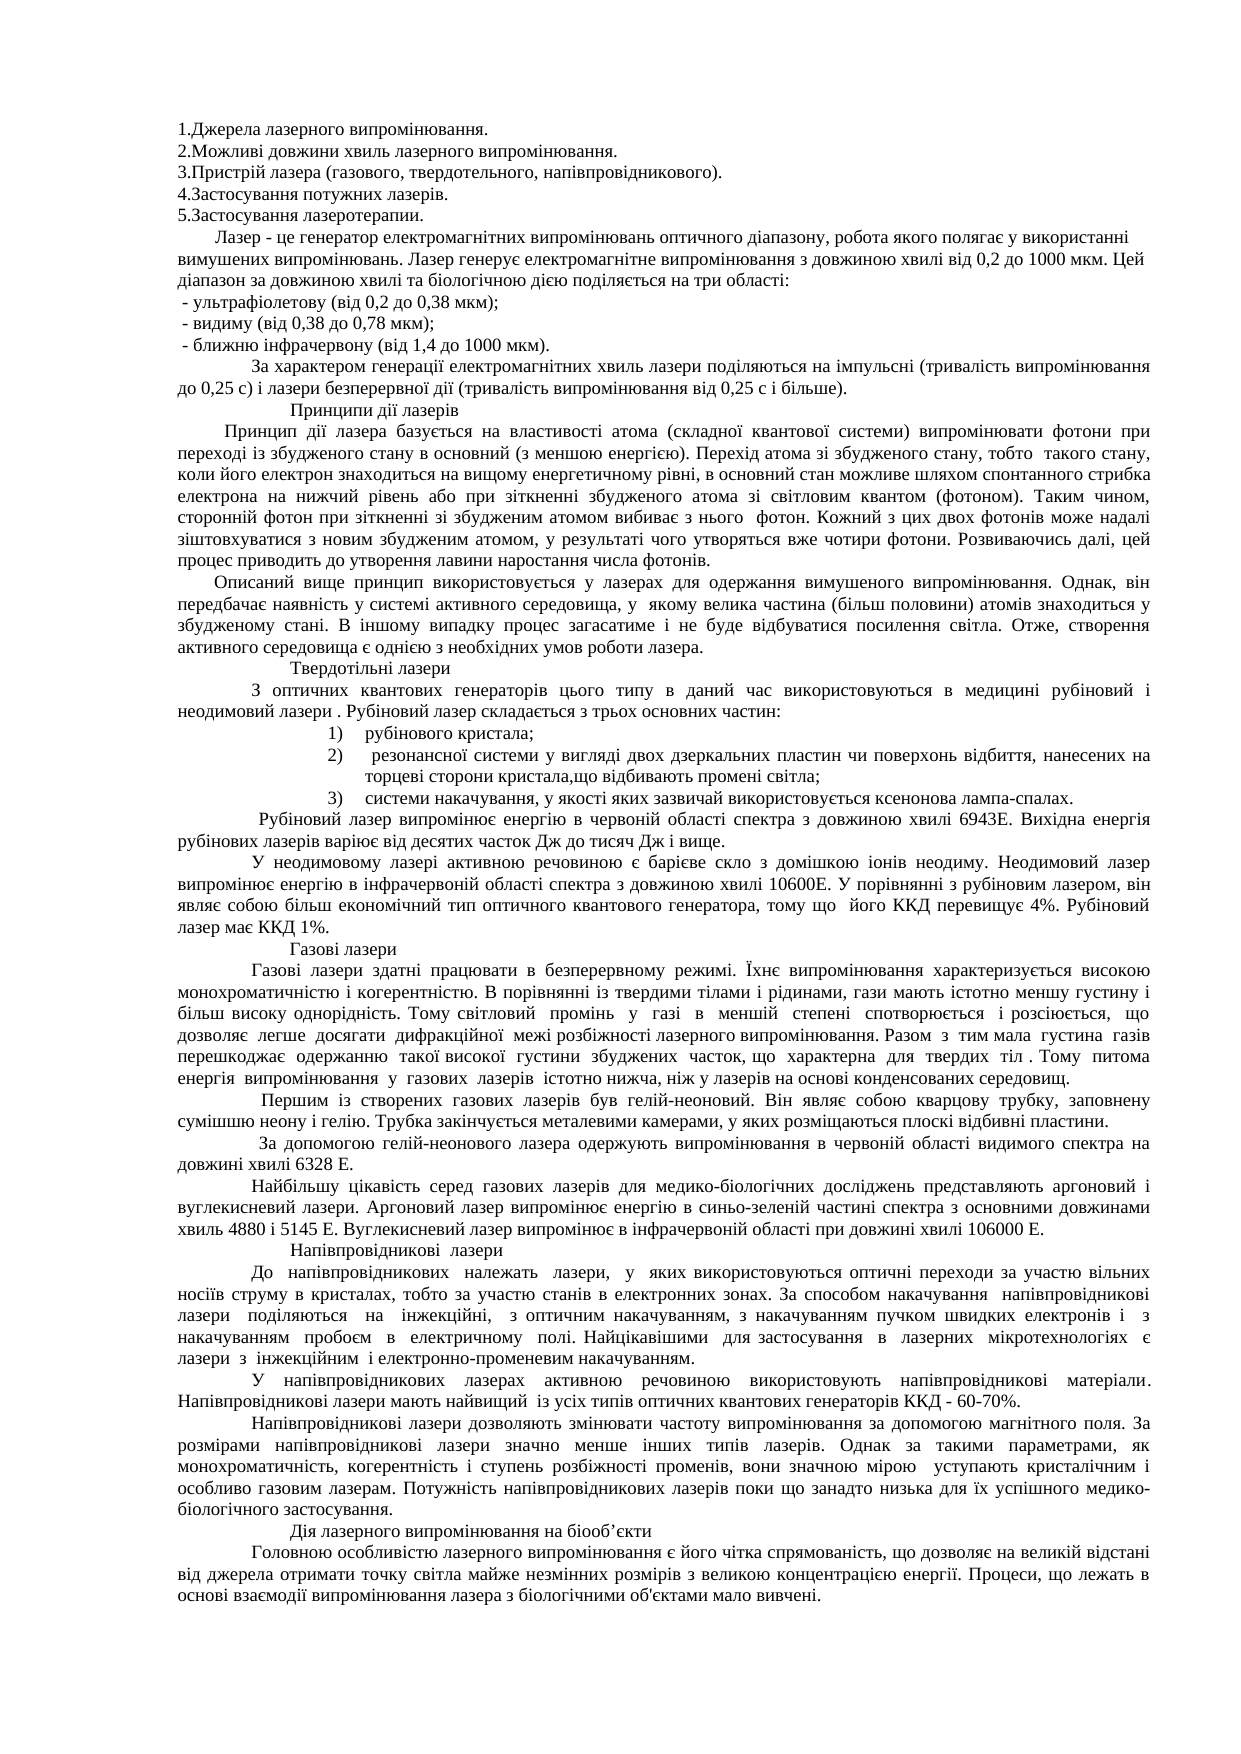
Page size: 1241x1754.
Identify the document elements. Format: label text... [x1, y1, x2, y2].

text За допомогою гелій-неонового лазера одержують випромінювання в червоній області видимого спектра на довжині хвилі 6328 Е. [177, 1132, 1152, 1175]
text - ультрафіолетову (від 0,2 до 0,38 мкм); [177, 291, 1233, 312]
text Дія лазерного випромінювання на біооб’єкти [177, 1520, 1233, 1541]
text До напівпровідникових належать лазери, у яких використовуються оптичні переходи за участю вільних носіїв струму в кристалах, тобто за участю станів в електронних зонах. За способом накачування напівпровідникові лазери поділяються на iнжекцiйнi, з оптичним накачуванням, з накачуванням пучком швидких електронів і з накачуванням пробоєм в електричному полі. Найцікавішими для застосування в лазерних мікротехнологіях є лазери з iнжекцiйним і електронно-променевим накачуванням. [177, 1261, 1152, 1369]
text 4.Застосування потужних лазерів. [177, 183, 1233, 204]
text 1.Джерела лазерного випромінювання. [177, 118, 1233, 140]
text 5.Застосування лазеротерапии. [177, 204, 1233, 226]
text Першим із створених газових лазерів був гелій-неоновий. Він являє собою кварцову трубку, заповнену сумішшю неону і гелію. Трубка закінчується металевими камерами, у яких розміщаються плоскі відбивні пластини. [177, 1088, 1152, 1132]
text Твердотільні лазери [177, 657, 1233, 679]
text Рубіновий лазер випромінює енергію в червоній області спектра з довжиною хвилі 6943Е. Вихідна енергія рубінових лазерів варіює від десятих часток Дж до тисяч Дж і вище. [177, 808, 1152, 851]
text Принципи дії лазерів [177, 398, 1233, 420]
text 2.Можливі довжини хвиль лазерного випромінювання. [177, 140, 1233, 161]
text У напівпровідникових лазерах активною речовиною використовують напівпровідникові матеріали. Напівпровідникові лазери мають найвищий із усіх типів оптичних квантових генераторів ККД - 60-70%. [177, 1369, 1152, 1412]
text З оптичних квантових генераторів цього типу в даний час використовуються в медицині рубіновий і неодимовий лазери . Рубіновий лазер складається з трьох основних частин: [177, 679, 1152, 722]
text - ближню інфрачервону (від 1,4 до 1000 мкм). [177, 334, 1233, 355]
list системи накачування, у якості яких зазвичай використовується ксенонова лампа-спалах. [327, 787, 1152, 808]
text Головною особливістю лазерного випромінювання є його чітка спрямованість, що дозволяє на великій відстані від джерела отримати точку світла майже незмінних розмірів з великою концентрацією енергії. Процеси, що лежать в основі взаємодії випромінювання лазера з біологічними об'єктами мало вивчені. [177, 1541, 1152, 1606]
text 3.Пристрій лазера (газового, твердотельного, напівпровідникового). [177, 161, 1233, 183]
text Лазер - це генератор електромагнітних випромінювань оптичного діапазону, робота якого полягає у використанні вимушених випромінювань. Лазер генерує електромагнітне випромінювання з довжиною хвилі від 0,2 до 1000 мкм. Цей діапазон за довжиною хвилі та біологічною дією поділяється на три області: [177, 226, 1152, 291]
text За характером генерації електромагнітних хвиль лазери поділяються на імпульсні (тривалість випромінювання до 0,25 с) і лазери безперервної дії (тривалість випромінювання від 0,25 с і більше). [177, 355, 1152, 398]
text Напівпровідникові лазери дозволяють змінювати частоту випромінювання за допомогою магнітного поля. За розмірами напівпровідникові лазери значно менше інших типів лазерів. Однак за такими параметрами, як монохроматичність, когерентність і ступень розбіжності променів, вони значною мірою уступають кристалічним і особливо газовим лазерам. Потужність напівпровідникових лазерів поки що занадто низька для їх успішного медико-біологічного застосування. [177, 1412, 1152, 1520]
list рубінового кристала; [327, 722, 1152, 743]
text Принцип дії лазера базується на властивості атома (складної квантової системи) випромінювати фотони при переході із збудженого стану в основний (з меншою енергією). Перехід атома зі збудженого стану, тобто такого стану, коли його електрон знаходиться на вищому енергетичному рівні, в основний стан можливе шляхом спонтанного стрибка електрона на нижчий рівень або при зіткненні збудженого атома зі світловим квантом (фотоном). Таким чином, сторонній фотон при зіткненні зі збудженим атомом вибиває з нього фотон. Кожний з цих двох фотонів може надалі зіштовхуватися з новим збудженим атомом, у результаті чого утворяться вже чотири фотони. Розвиваючись далі, цей процес приводить до утворення лавини наростання числа фотонів. [177, 420, 1152, 571]
text Описаний вище принцип використовується у лазерах для одержання вимушеного випромінювання. Однак, він передбачає наявність у системі активного середовища, у якому велика частина (більш половини) атомів знаходиться у збудженому стані. В іншому випадку процес загасатиме і не буде відбуватися посилення світла. Отже, створення активного середовища є однією з необхідних умов роботи лазера. [177, 571, 1152, 657]
text Газові лазери [177, 937, 1233, 959]
text Найбільшу цікавість серед газових лазерів для медико-біологічних досліджень представляють аргоновий і вуглекисневий лазери. Аргоновий лазер випромінює енергію в синьо-зеленій частині спектра з основними довжинами хвиль 4880 і 5145 Е. Вуглекисневий лазер випромінює в інфрачервоній області при довжині хвилі 106000 Е. [177, 1175, 1152, 1239]
text Напівпровідникові лазери [177, 1239, 1233, 1261]
text Газові лазери здатні працювати в безперервному режимі. Їхнє випромінювання характеризується високою монохроматичністю і когерентністю. В порівнянні із твердими тілами і рідинами, гази мають істотно меншу густину і більш високу однорідність. Тому світловий промінь у газі в меншiй степені спотворюється i розсіюється, що дозволяє легше досягати дифракційної межі розбiжностi лазерного випромінювання. Разом з тим мала густина газів перешкоджає одержанню такої високої густини збуджених часток, що характерна для твердих тіл . Тому питома енергія випромінювання у газових лазерів істотно нижча, ніж у лазерів на основі конденсованих середовищ. [177, 959, 1152, 1088]
text У неодимовому лазері активною речовиною є барієве скло з домішкою іонів неодиму. Неодимовий лазер випромінює енергію в інфрачервоній області спектра з довжиною хвилі 10600Е. У порівнянні з рубіновим лазером, він являє собою більш економічний тип оптичного квантового генератора, тому що його ККД перевищує 4%. Рубіновий лазер має ККД 1%. [177, 851, 1152, 937]
text - видиму (від 0,38 до 0,78 мкм); [177, 312, 1233, 334]
list резонансної системи у вигляді двох дзеркальних пластин чи поверхонь відбиття, нанесених на торцеві сторони кристала,що відбивають промені світла; [327, 743, 1152, 787]
